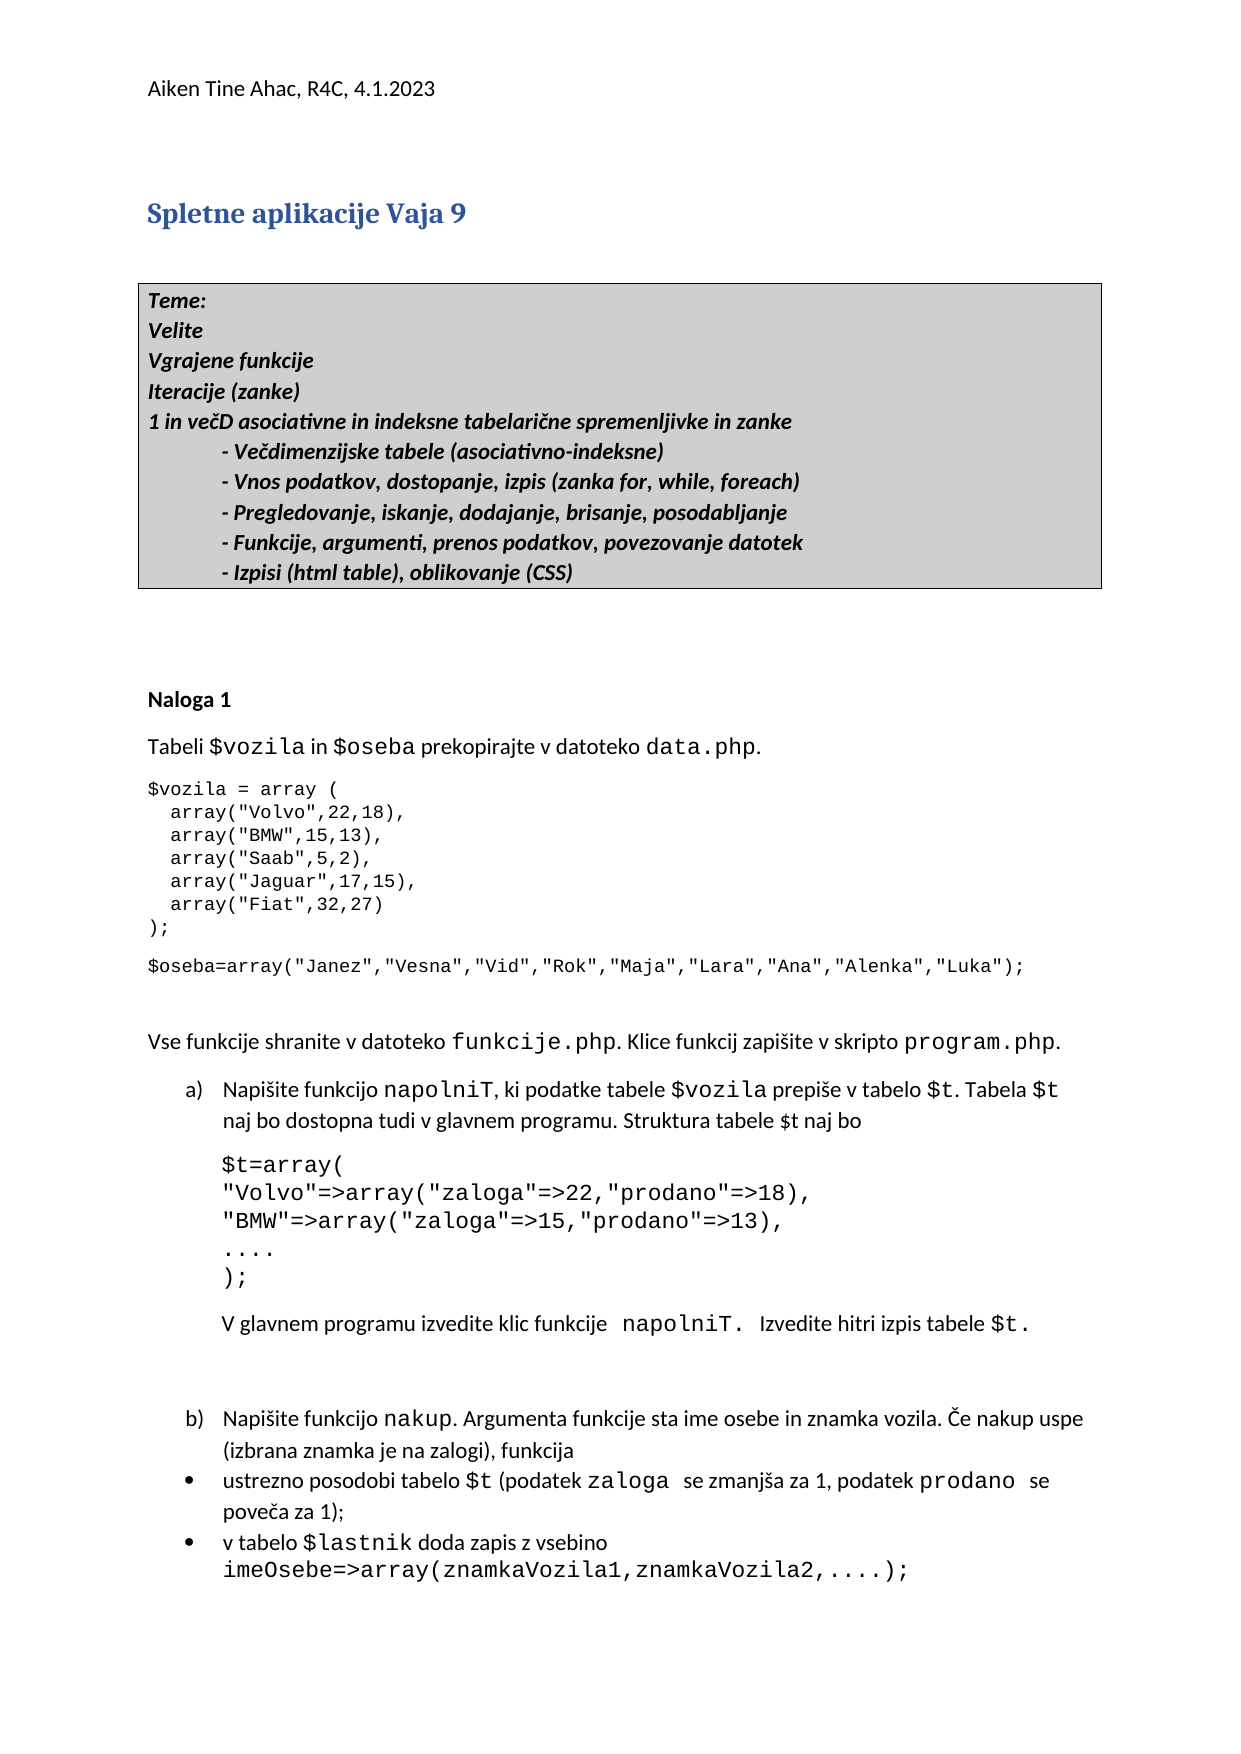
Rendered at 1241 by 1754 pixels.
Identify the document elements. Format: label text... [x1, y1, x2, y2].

text $vozila = array ( [148, 780, 1093, 801]
text $t=array( [221, 1153, 1093, 1179]
text - Večdimenzijske tabele (asociativno-indeksne) [139, 434, 1101, 464]
text Vse funkcije shranite v datoteko funkcije.php. Klice funkcij zapišite v skripto program.php. [148, 1027, 1093, 1056]
text array("Saab",5,2), [148, 849, 1093, 870]
text ); [221, 1265, 1093, 1291]
text Naloga 1 [148, 685, 1093, 713]
list Napišite funkcijo nakup. Argumenta funkcije sta ime osebe in znamka vozila. Če nakup uspe (izbrana znamka je na zalogi), funkcija [185, 1404, 1093, 1464]
text .... [221, 1237, 1093, 1263]
text array("Jaguar",17,15), [148, 872, 1093, 893]
text Vgrajene funkcije [139, 343, 1101, 374]
subtitle Spletne aplikacije Vaja 9 [148, 198, 1093, 231]
text array("Volvo",22,18), [148, 803, 1093, 824]
text "Volvo"=>array("zaloga"=>22,"prodano"=>18), [221, 1181, 1093, 1207]
text - Vnos podatkov, dostopanje, izpis (zanka for, while, foreach) [139, 464, 1101, 494]
text Tabeli $vozila in $oseba prekopirajte v datoteko data.php. [148, 732, 1093, 761]
text - Pregledovanje, iskanje, dodajanje, brisanje, posodabljanje [139, 494, 1101, 525]
text - Funkcije, argumenti, prenos podatkov, povezovanje datotek [139, 525, 1101, 555]
text array("Fiat",32,27) [148, 895, 1093, 916]
text $oseba=array("Janez","Vesna","Vid","Rok","Maja","Lara","Ana","Alenka","Luka"); [148, 957, 1093, 978]
text - Izpisi (html table), oblikovanje (CSS) [139, 555, 1101, 588]
text 1 in večD asociativne in indeksne tabelarične spremenljivke in zanke [139, 404, 1101, 434]
text Iteracije (zanke) [139, 374, 1101, 404]
text Teme: [139, 284, 1101, 313]
list ustrezno posodobi tabelo $t (podatek zaloga se zmanjša za 1, podatek prodano se poveča za 1); [185, 1466, 1093, 1526]
text array("BMW",15,13), [148, 826, 1093, 847]
text ); [148, 918, 1093, 939]
text "BMW"=>array("zaloga"=>15,"prodano"=>13), [221, 1209, 1093, 1235]
list v tabelo $lastnik doda zapis z vsebino imeOsebe=>array(znamkaVozila1,znamkaVozila2,....); [185, 1528, 1093, 1585]
text Velite [139, 313, 1101, 343]
list Napišite funkcijo napolniT, ki podatke tabele $vozila prepiše v tabelo $t. Tabela $t naj bo dostopna tudi v glavnem programu. Struktura tabele $t naj bo [185, 1075, 1093, 1134]
text V glavnem programu izvedite klic funkcije napolniT. Izvedite hitri izpis tabele $t. [221, 1309, 1093, 1339]
